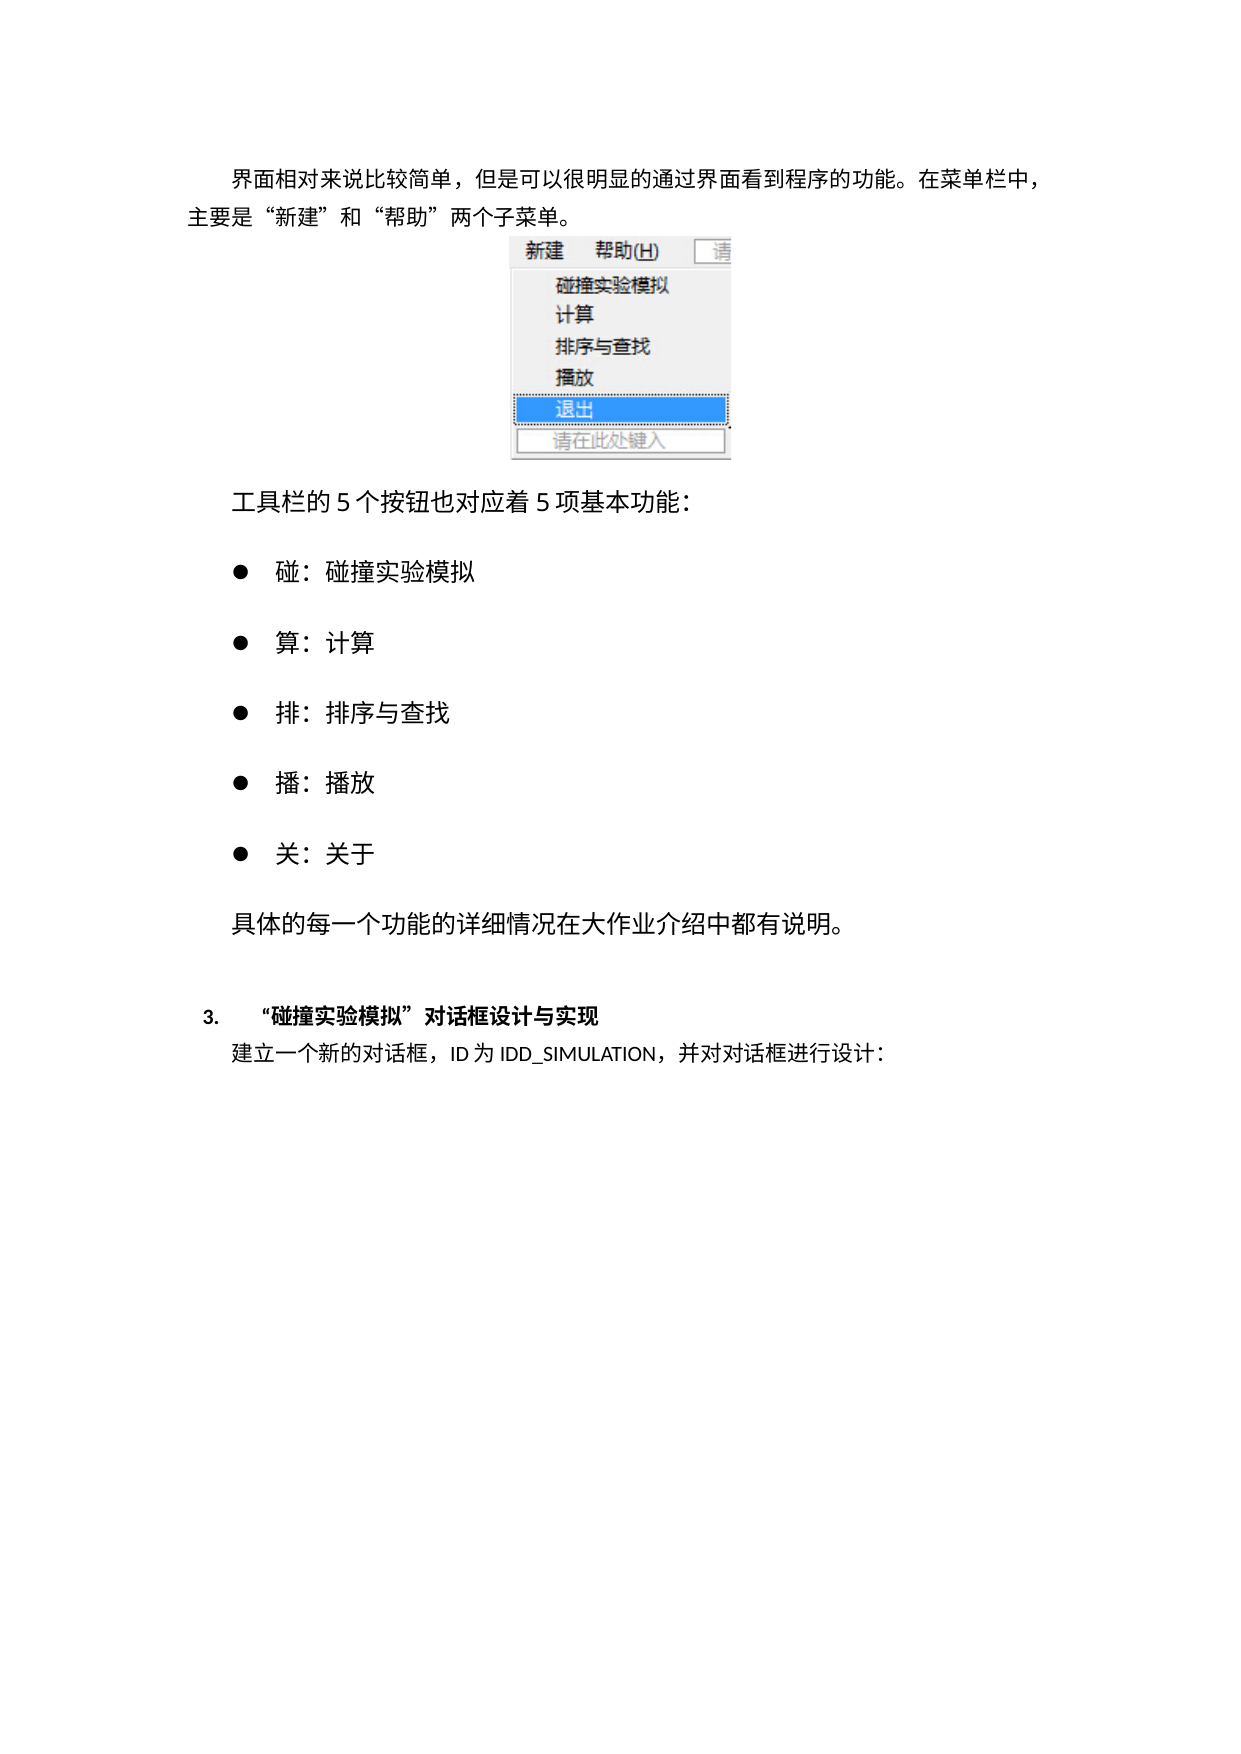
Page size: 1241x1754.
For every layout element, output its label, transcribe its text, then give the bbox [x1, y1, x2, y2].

text 工具栏的5个按钮也对应着5项基本功能： [187, 468, 1053, 533]
list “碰撞实验模拟”对话框设计与实现 [202, 998, 1053, 1031]
text 界面相对来说比较简单，但是可以很明显的通过界面看到程序的功能。在菜单栏中，主要是“新建”和“帮助”两个子菜单。 [187, 162, 1053, 232]
picture [509, 236, 732, 460]
text 建立一个新的对话框，ID为IDD_SIMULATION，并对对话框进行设计： [187, 1036, 1053, 1068]
list 碰：碰撞实验模拟 [231, 538, 1053, 603]
list 算：计算 [231, 609, 1053, 674]
list 播：播放 [231, 749, 1053, 814]
list 排：排序与查找 [231, 679, 1053, 744]
text 具体的每一个功能的详细情况在大作业介绍中都有说明。 [187, 890, 1053, 955]
list 关：关于 [231, 820, 1053, 885]
